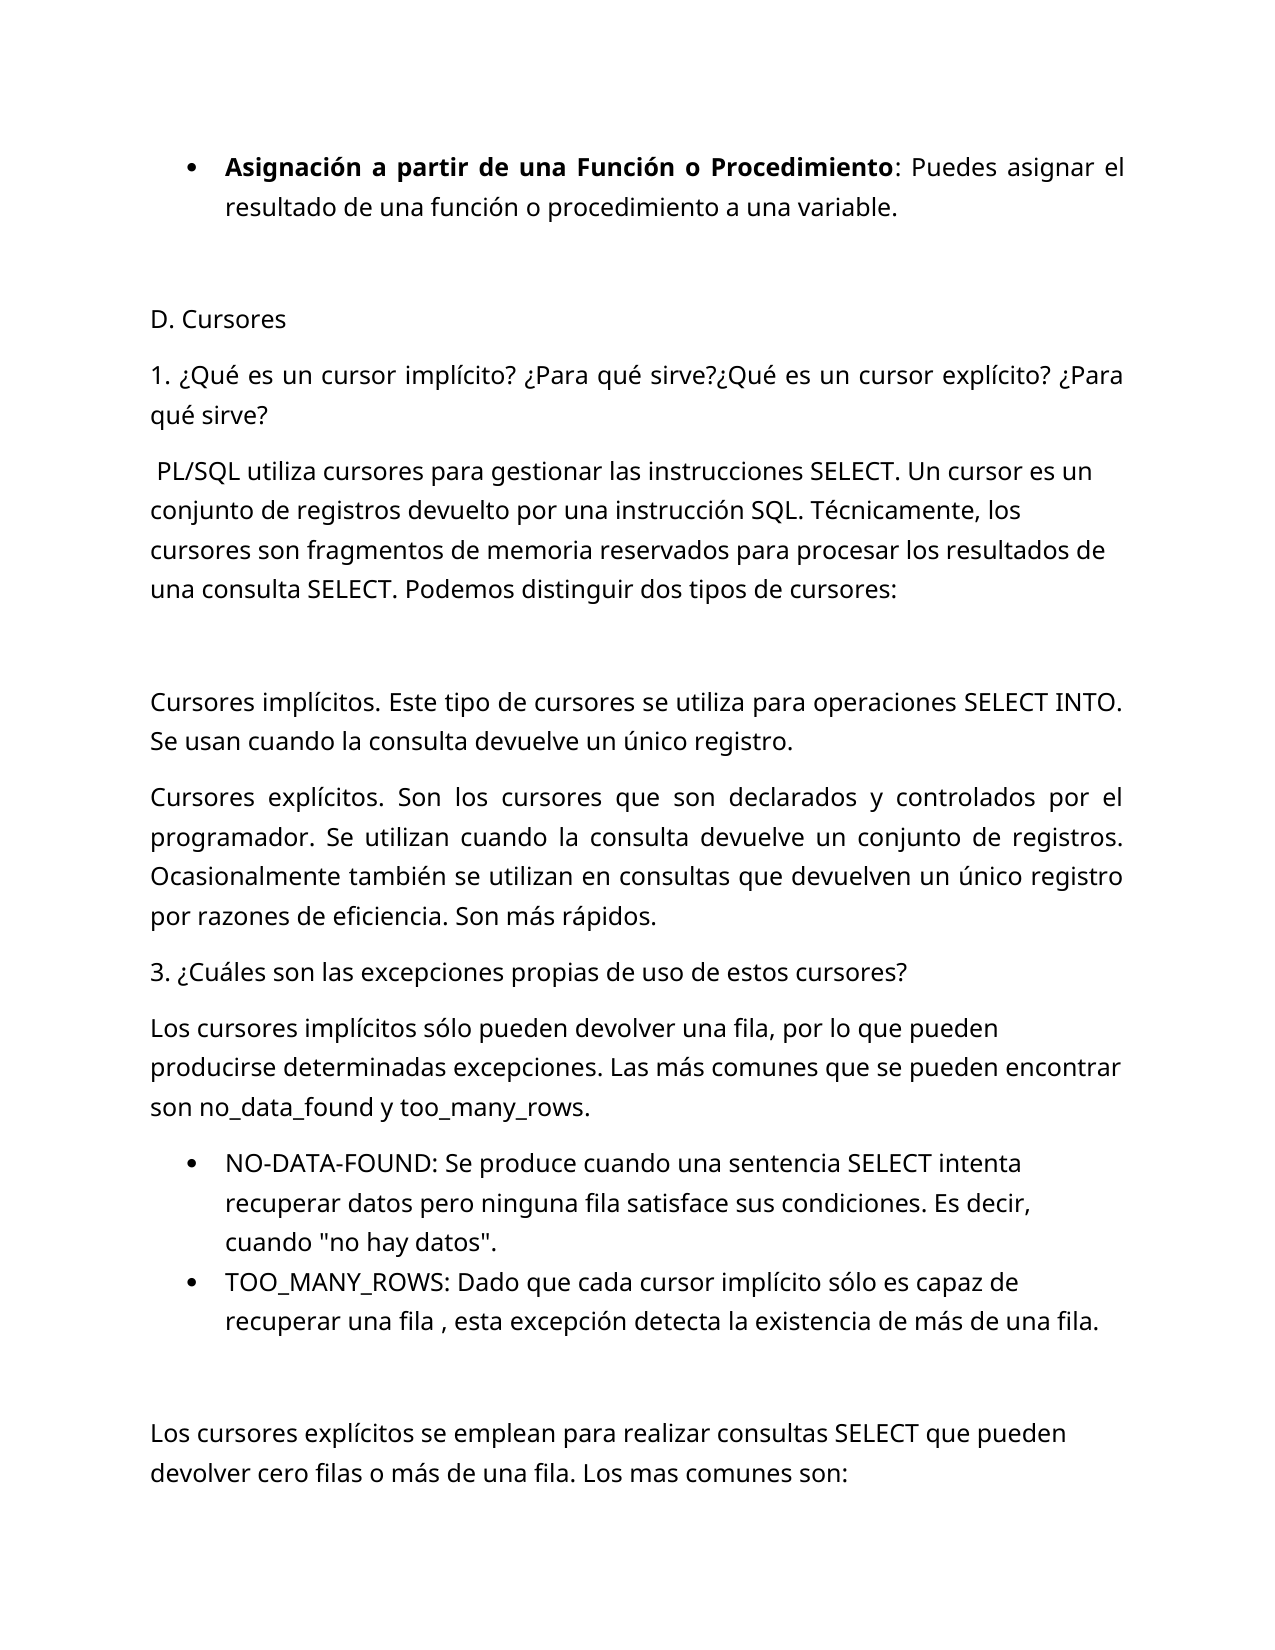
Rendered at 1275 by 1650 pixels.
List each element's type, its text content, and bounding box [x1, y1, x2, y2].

text Cursores implícitos. Este tipo de cursores se utiliza para operaciones SELECT INTO. Se usan cuando la consulta devuelve un único registro. [150, 684, 1125, 758]
text Los cursores implícitos sólo pueden devolver una fila, por lo que pueden producirse determinadas excepciones. Las más comunes que se pueden encontrar son no_data_found y too_many_rows. [150, 1011, 1125, 1124]
text 3. ¿Cuáles son las excepciones propias de uso de estos cursores? [150, 954, 1125, 988]
text Los cursores explícitos se emplean para realizar consultas SELECT que pueden devolver cero filas o más de una fila. Los mas comunes son: [150, 1416, 1125, 1489]
list Asignación a partir de una Función o Procedimiento: Puedes asignar el resultado de una función o procedimiento a una variable. [187, 150, 1125, 223]
list TOO_MANY_ROWS: Dado que cada cursor implícito sólo es capaz de recuperar una fila , esta excepción detecta la existencia de más de una fila. [187, 1264, 1125, 1338]
text D. Cursores [150, 302, 1125, 336]
list NO-DATA-FOUND: Se produce cuando una sentencia SELECT intenta recuperar datos pero ninguna fila satisface sus condiciones. Es decir, cuando "no hay datos". [187, 1146, 1125, 1259]
text 1. ¿Qué es un cursor implícito? ¿Para qué sirve?¿Qué es un cursor explícito? ¿Para qué sirve? [150, 358, 1125, 431]
text Cursores explícitos. Son los cursores que son declarados y controlados por el programador. Se utilizan cuando la consulta devuelve un conjunto de registros. Ocasionalmente también se utilizan en consultas que devuelven un único registro por razones de eficiencia. Son más rápidos. [150, 780, 1125, 932]
text PL/SQL utiliza cursores para gestionar las instrucciones SELECT. Un cursor es un conjunto de registros devuelto por una instrucción SQL. Técnicamente, los cursores son fragmentos de memoria reservados para procesar los resultados de una consulta SELECT. Podemos distinguir dos tipos de cursores: [150, 453, 1125, 606]
